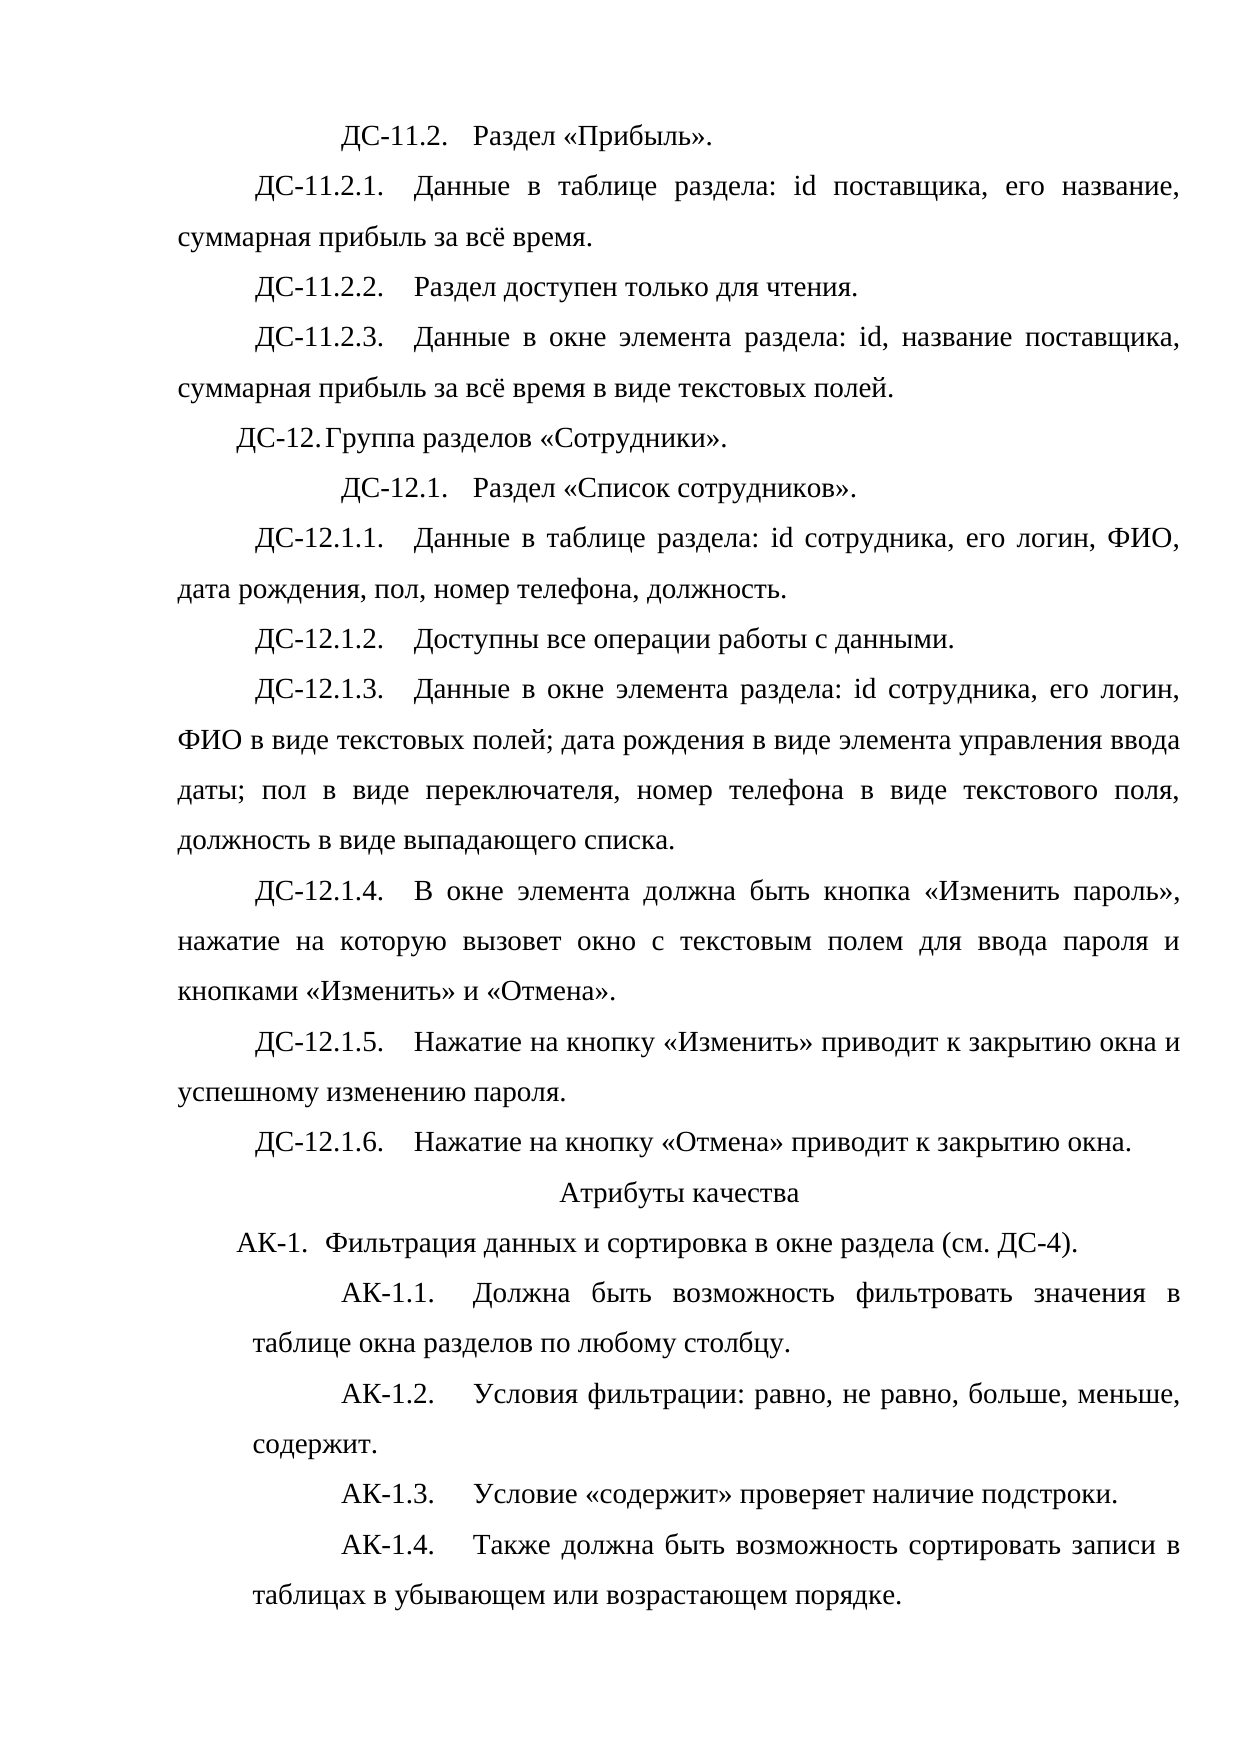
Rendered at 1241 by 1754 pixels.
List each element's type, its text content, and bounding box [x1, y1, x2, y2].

list Доступны все операции работы с данными. [177, 621, 1181, 655]
list Условие «содержит» проверяет наличие подстроки. [252, 1477, 1181, 1510]
list Фильтрация данных и сортировка в окне раздела (см. ДС-4). [177, 1225, 1181, 1258]
list Данные в окне элемента раздела: id сотрудника, его логин, ФИО в виде текстовых полей; дата рождения в виде элемента управления ввода даты; пол в виде переключателя, номер телефона в виде текстового поля, должность в виде выпадающего списка. [177, 672, 1181, 856]
list Также должна быть возможность сортировать записи в таблицах в убывающем или возрастающем порядке. [252, 1527, 1181, 1611]
list Раздел доступен только для чтения. [177, 269, 1181, 303]
list Данные в таблице раздела: id сотрудника, его логин, ФИО, дата рождения, пол, номер телефона, должность. [177, 521, 1181, 604]
list Группа разделов «Сотрудники». [236, 420, 1181, 453]
list Раздел «Список сотрудников». [252, 470, 1181, 504]
list Нажатие на кнопку «Изменить» приводит к закрытию окна и успешному изменению пароля. [177, 1024, 1181, 1108]
list Данные в окне элемента раздела: id, название поставщика, суммарная прибыль за всё время в виде текстовых полей. [177, 319, 1181, 403]
list Условия фильтрации: равно, не равно, больше, меньше, содержит. [252, 1376, 1181, 1460]
list Данные в таблице раздела: id поставщика, его название, суммарная прибыль за всё время. [177, 168, 1181, 252]
list Должна быть возможность фильтровать значения в таблице окна разделов по любому столбцу. [252, 1275, 1181, 1359]
list В окне элемента должна быть кнопка «Изменить пароль», нажатие на которую вызовет окно с текстовым полем для ввода пароля и кнопками «Изменить» и «Отмена». [177, 873, 1181, 1007]
list Раздел «Прибыль». [252, 118, 1181, 152]
text Атрибуты качества [177, 1175, 1181, 1208]
list Нажатие на кнопку «Отмена» приводит к закрытию окна. [177, 1124, 1181, 1158]
